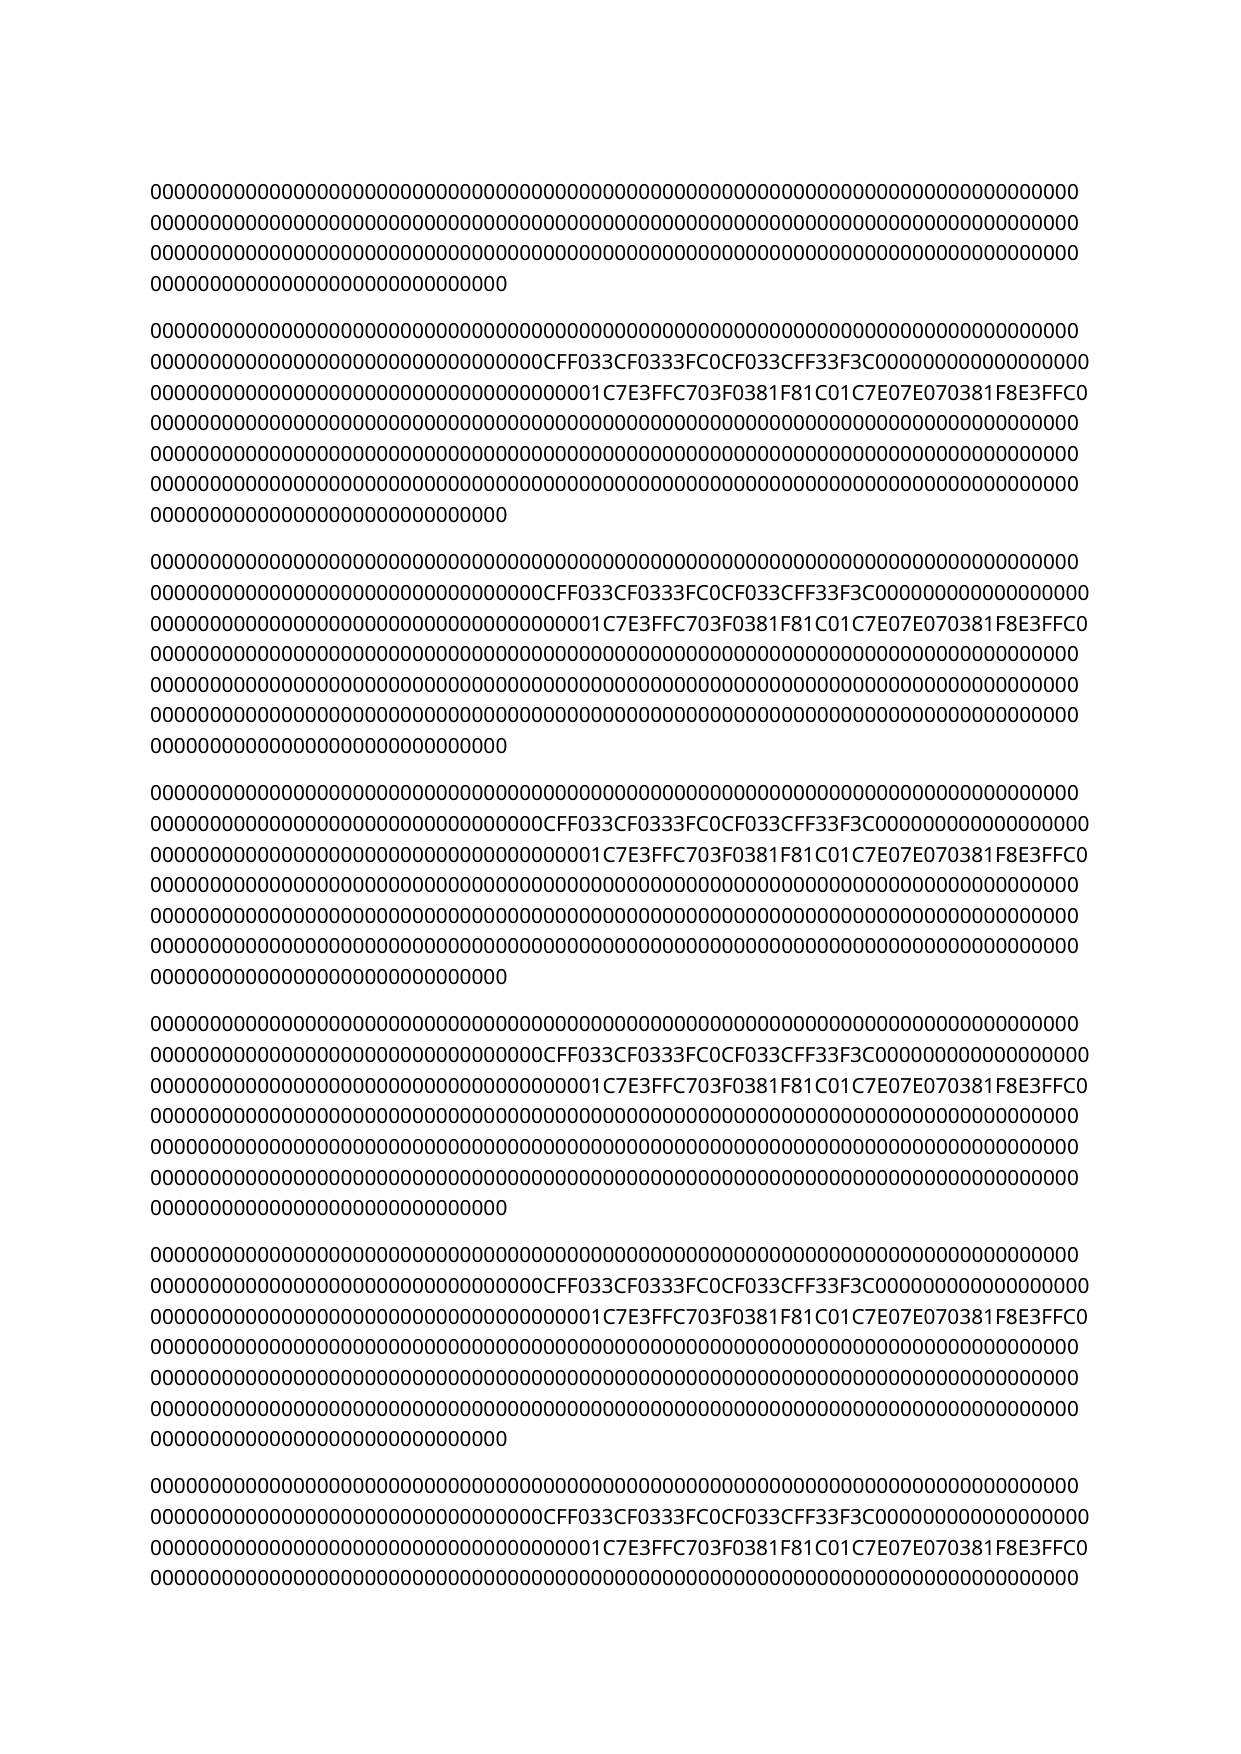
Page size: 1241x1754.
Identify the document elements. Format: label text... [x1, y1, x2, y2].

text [150, 177, 1090, 297]
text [150, 1472, 1090, 1592]
